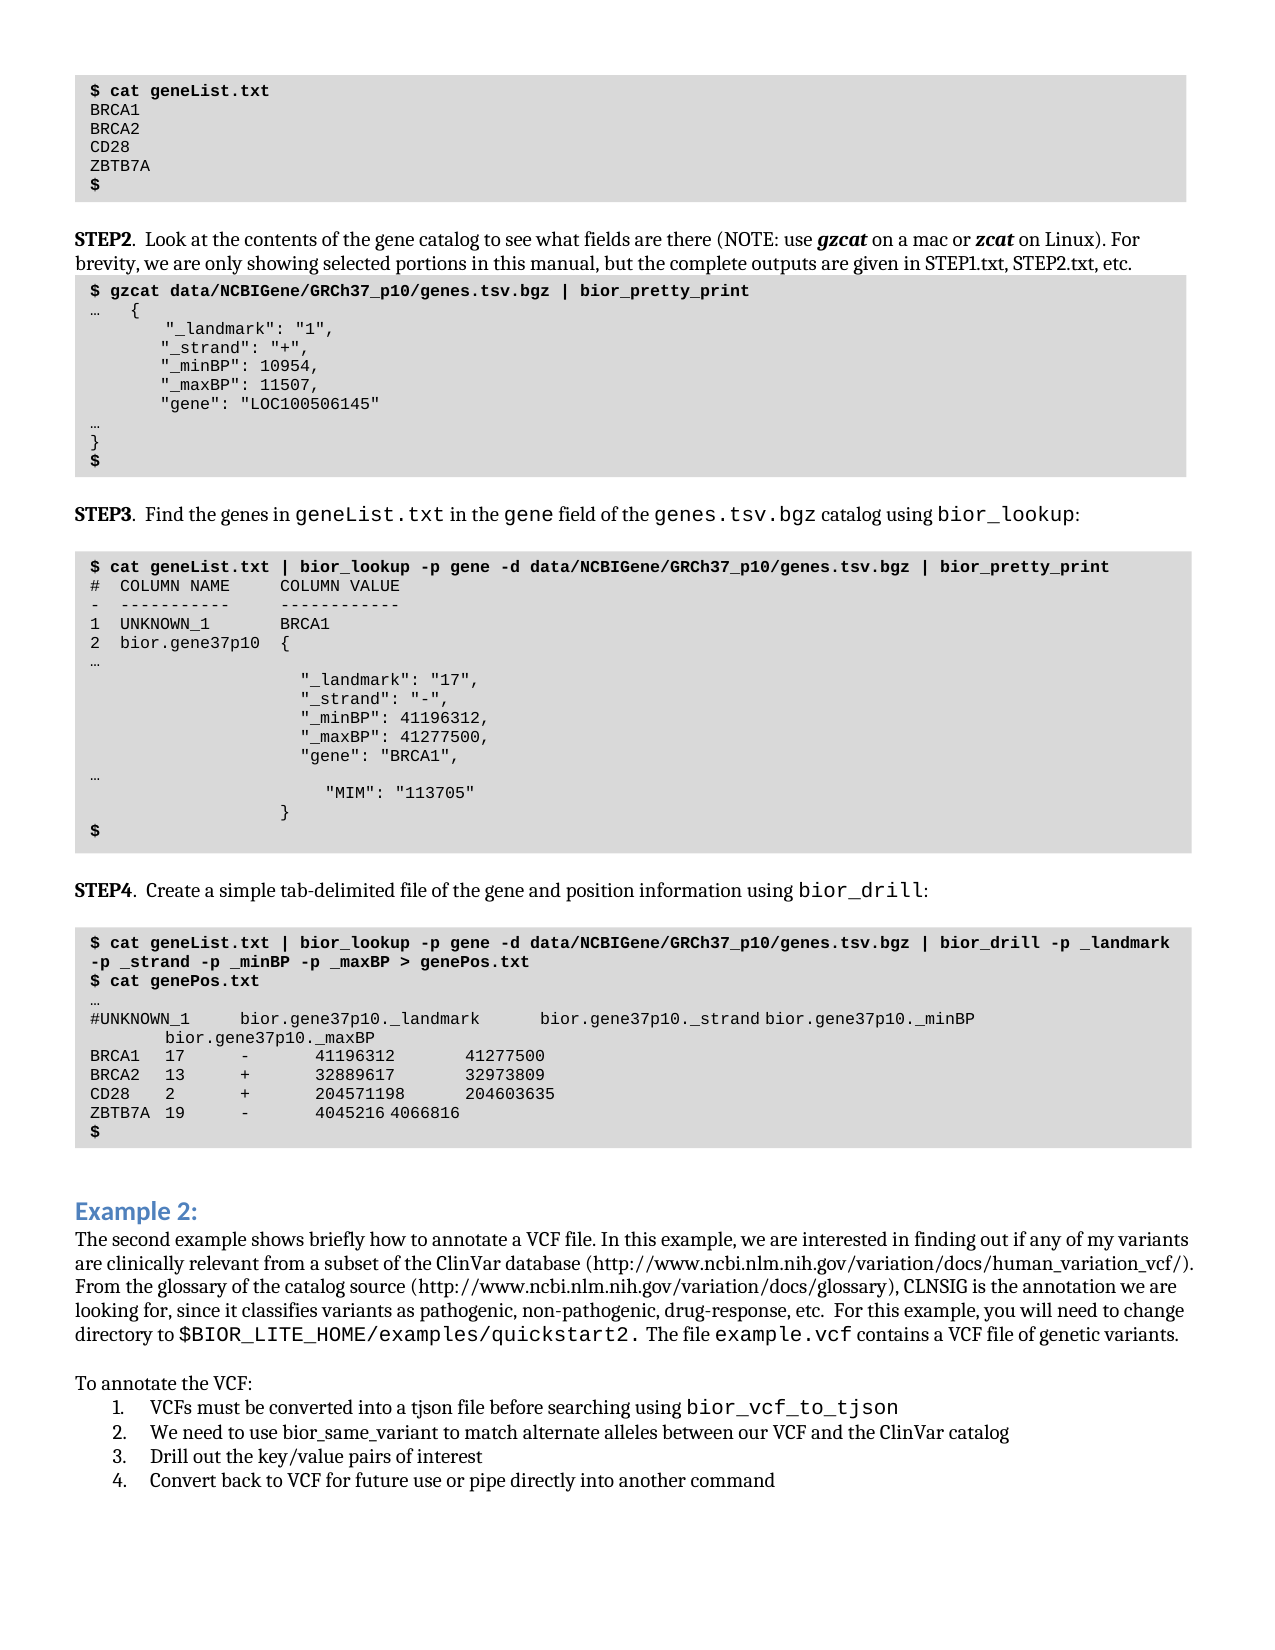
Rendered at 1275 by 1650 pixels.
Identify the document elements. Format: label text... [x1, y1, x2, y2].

list We need to use bior_same_variant to match alternate alleles between our VCF and the ClinVar catalog [112, 1421, 1200, 1445]
text To annotate the VCF: [75, 1372, 1200, 1396]
text STEP4. Create a simple tab-delimited file of the gene and position information using bior_drill: [75, 878, 1200, 903]
list Drill out the key/value pairs of interest [112, 1445, 1200, 1469]
list VCFs must be converted into a tjson file before searching using bior_vcf_to_tjson [112, 1396, 1200, 1421]
text The second example shows briefly how to annotate a VCF file. In this example, we are interested in finding out if any of my variants are clinically relevant from a subset of the ClinVar database (http://www.ncbi.nlm.nih.gov/variation/docs/human_variation_vcf/). From the glossary of the catalog source (http://www.ncbi.nlm.nih.gov/variation/docs/glossary), CLNSIG is the annotation we are looking for, since it classifies variants as pathogenic, non-pathogenic, drug-response, etc. For this example, you will need to change directory to $BIOR_LITE_HOME/examples/quickstart2. The file example.vcf contains a VCF file of genetic variants. [75, 1227, 1200, 1348]
text STEP2. Look at the contents of the gene catalog to see what fields are there (NOTE: use gzcat on a mac or zcat on Linux). For brevity, we are only showing selected portions in this manual, but the complete outputs are given in STEP1.txt, STEP2.txt, etc. [75, 227, 1200, 275]
list Convert back to VCF for future use or pipe directly into another command [112, 1469, 1200, 1493]
subtitle Example 2: [75, 1194, 1200, 1227]
text STEP3. Find the genes in geneList.txt in the gene field of the genes.tsv.bgz catalog using bior_lookup: [75, 502, 1200, 527]
